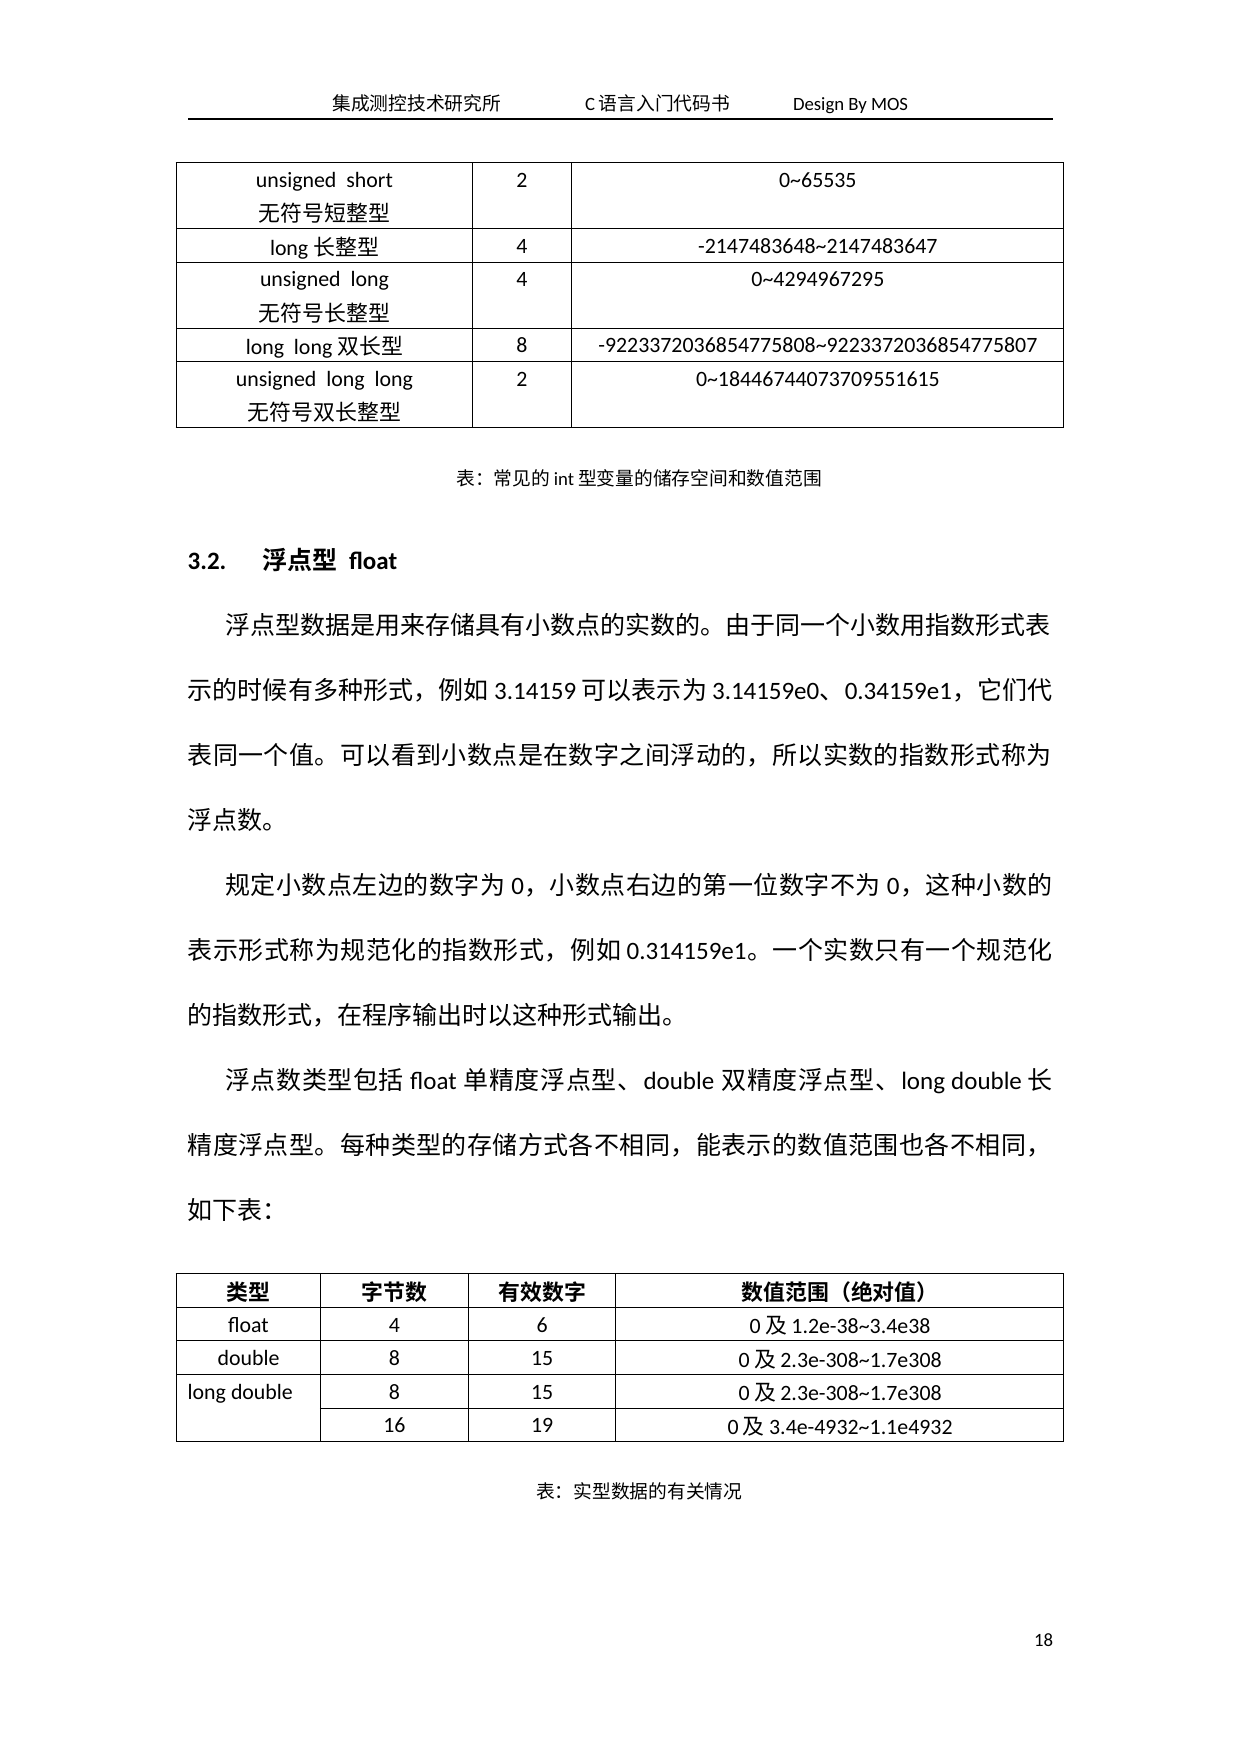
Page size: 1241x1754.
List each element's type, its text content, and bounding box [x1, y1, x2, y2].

table_cell unsigned long 无符号长整型 [177, 263, 472, 328]
table_cell 4 [321, 1308, 468, 1340]
table_cell -9223372036854775808~9223372036854775807 [572, 329, 1063, 361]
table_cell 19 [469, 1409, 615, 1441]
table_cell long 长整型 [177, 229, 472, 262]
table_cell 4 [473, 263, 571, 328]
table_cell long double [177, 1375, 320, 1441]
list 浮点型 float [187, 526, 1053, 591]
table_cell 0~4294967295 [572, 263, 1063, 328]
table_cell 2 [473, 163, 571, 228]
table_cell 15 [469, 1375, 615, 1407]
table_cell unsigned long long 无符号双长整型 [177, 362, 472, 427]
table_cell 8 [321, 1341, 468, 1374]
table_header 字节数 [321, 1274, 468, 1307]
text 规定小数点左边的数字为0，小数点右边的第一位数字不为0，这种小数的表示形式称为规范化的指数形式，例如0.314159e1。一个实数只有一个规范化的指数形式，在程序输出时以这种形式输出。 [187, 851, 1053, 1046]
table_header 类型 [177, 1274, 320, 1307]
table_cell 16 [321, 1409, 468, 1441]
text 浮点数类型包括float 单精度浮点型、double 双精度浮点型、long double长精度浮点型。每种类型的存储方式各不相同，能表示的数值范围也各不相同，如下表： [187, 1046, 1053, 1241]
table_cell 4 [473, 229, 571, 262]
table_cell float [177, 1308, 320, 1340]
text 表：常见的int型变量的储存空间和数值范围 [187, 461, 1053, 493]
table_cell 0~65535 [572, 163, 1063, 228]
table_cell 15 [469, 1341, 615, 1374]
table_header 有效数字 [469, 1274, 615, 1307]
table_cell 0及1.2e-38~3.4e38 [616, 1308, 1063, 1340]
table_cell -2147483648~2147483647 [572, 229, 1063, 262]
table_cell 0及2.3e-308~1.7e308 [616, 1375, 1063, 1407]
table_cell 6 [469, 1308, 615, 1340]
table_cell 8 [473, 329, 571, 361]
table_cell long long 双长型 [177, 329, 472, 361]
table_cell 0~18446744073709551615 [572, 362, 1063, 427]
table_cell 0及2.3e-308~1.7e308 [616, 1341, 1063, 1374]
table_cell unsigned short 无符号短整型 [177, 163, 472, 228]
table_cell 8 [321, 1375, 468, 1407]
text 浮点型数据是用来存储具有小数点的实数的。由于同一个小数用指数形式表示的时候有多种形式，例如3.14159可以表示为3.14159e0、0.34159e1，它们代表同一个值。可以看到小数点是在数字之间浮动的，所以实数的指数形式称为浮点数。 [187, 591, 1053, 851]
table_cell 2 [473, 362, 571, 427]
table_cell double [177, 1341, 320, 1374]
table_header 数值范围（绝对值） [616, 1274, 1063, 1307]
table_cell 0及3.4e-4932~1.1e4932 [616, 1409, 1063, 1441]
text 表：实型数据的有关情况 [187, 1474, 1053, 1507]
